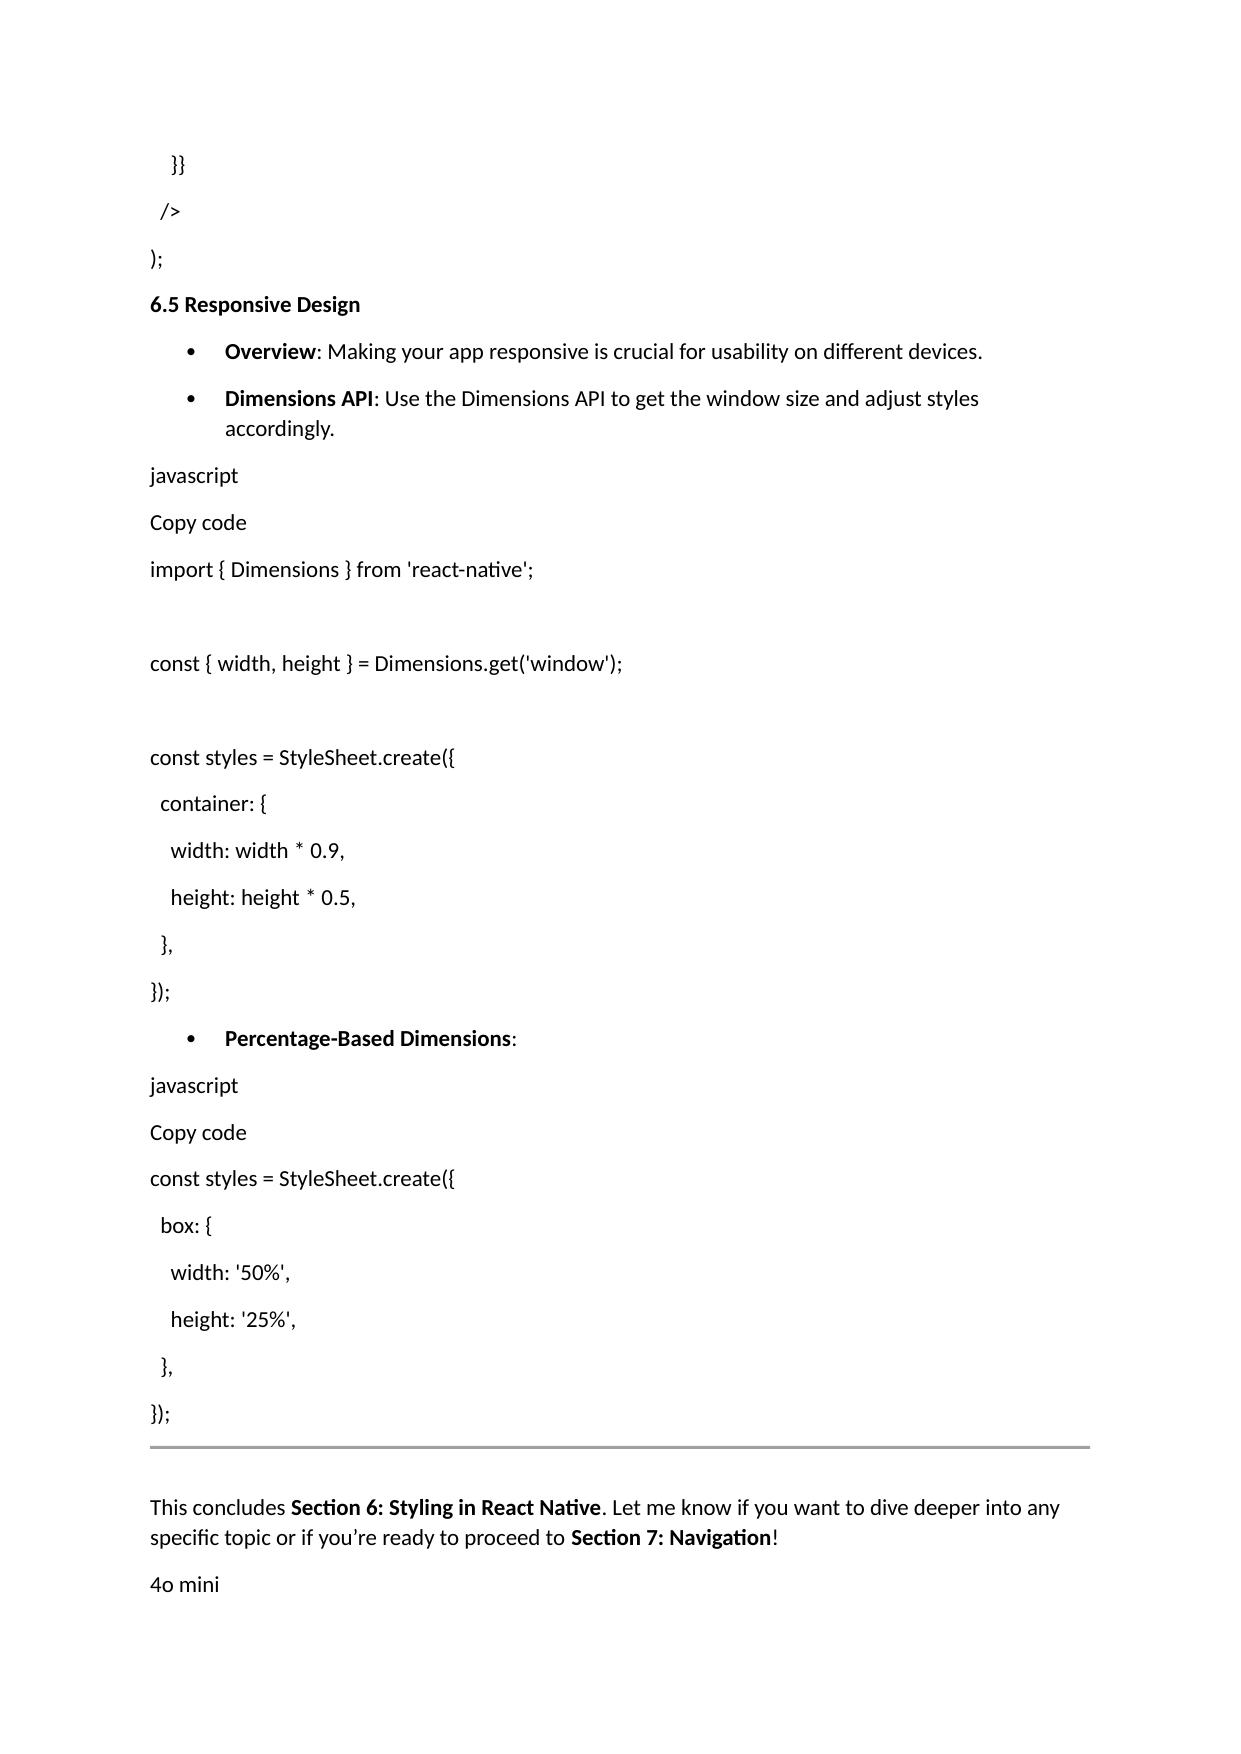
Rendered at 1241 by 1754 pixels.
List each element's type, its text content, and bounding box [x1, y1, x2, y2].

text javascript [150, 1071, 1090, 1099]
text const styles = StyleSheet.create({ [150, 743, 1090, 771]
list Overview: Making your app responsive is crucial for usability on different devices. [187, 337, 1090, 366]
text width: width * 0.9, [150, 836, 1090, 864]
text }); [150, 1399, 1090, 1427]
text height: height * 0.5, [150, 883, 1090, 911]
text javascript [150, 461, 1090, 489]
text box: { [150, 1211, 1090, 1239]
text 4o mini [150, 1570, 1090, 1598]
text /> [150, 197, 1090, 225]
text Copy code [150, 508, 1090, 536]
text }} [150, 150, 1090, 178]
text 6.5 Responsive Design [150, 291, 1090, 319]
text ); [150, 244, 1090, 272]
text Copy code [150, 1118, 1090, 1146]
text import { Dimensions } from 'react-native'; [150, 555, 1090, 583]
text const { width, height } = Dimensions.get('window'); [150, 649, 1090, 677]
text }); [150, 977, 1090, 1005]
text }, [150, 930, 1090, 958]
text width: '50%', [150, 1258, 1090, 1286]
text const styles = StyleSheet.create({ [150, 1164, 1090, 1193]
list Dimensions API: Use the Dimensions API to get the window size and adjust styles accordingly. [187, 384, 1090, 443]
text This concludes Section 6: Styling in React Native. Let me know if you want to dive deeper into any specific topic or if you’re ready to proceed to Section 7: Navigation! [150, 1493, 1090, 1551]
text container: { [150, 789, 1090, 818]
text height: '25%', [150, 1305, 1090, 1333]
text }, [150, 1352, 1090, 1380]
list Percentage-Based Dimensions: [187, 1024, 1090, 1052]
